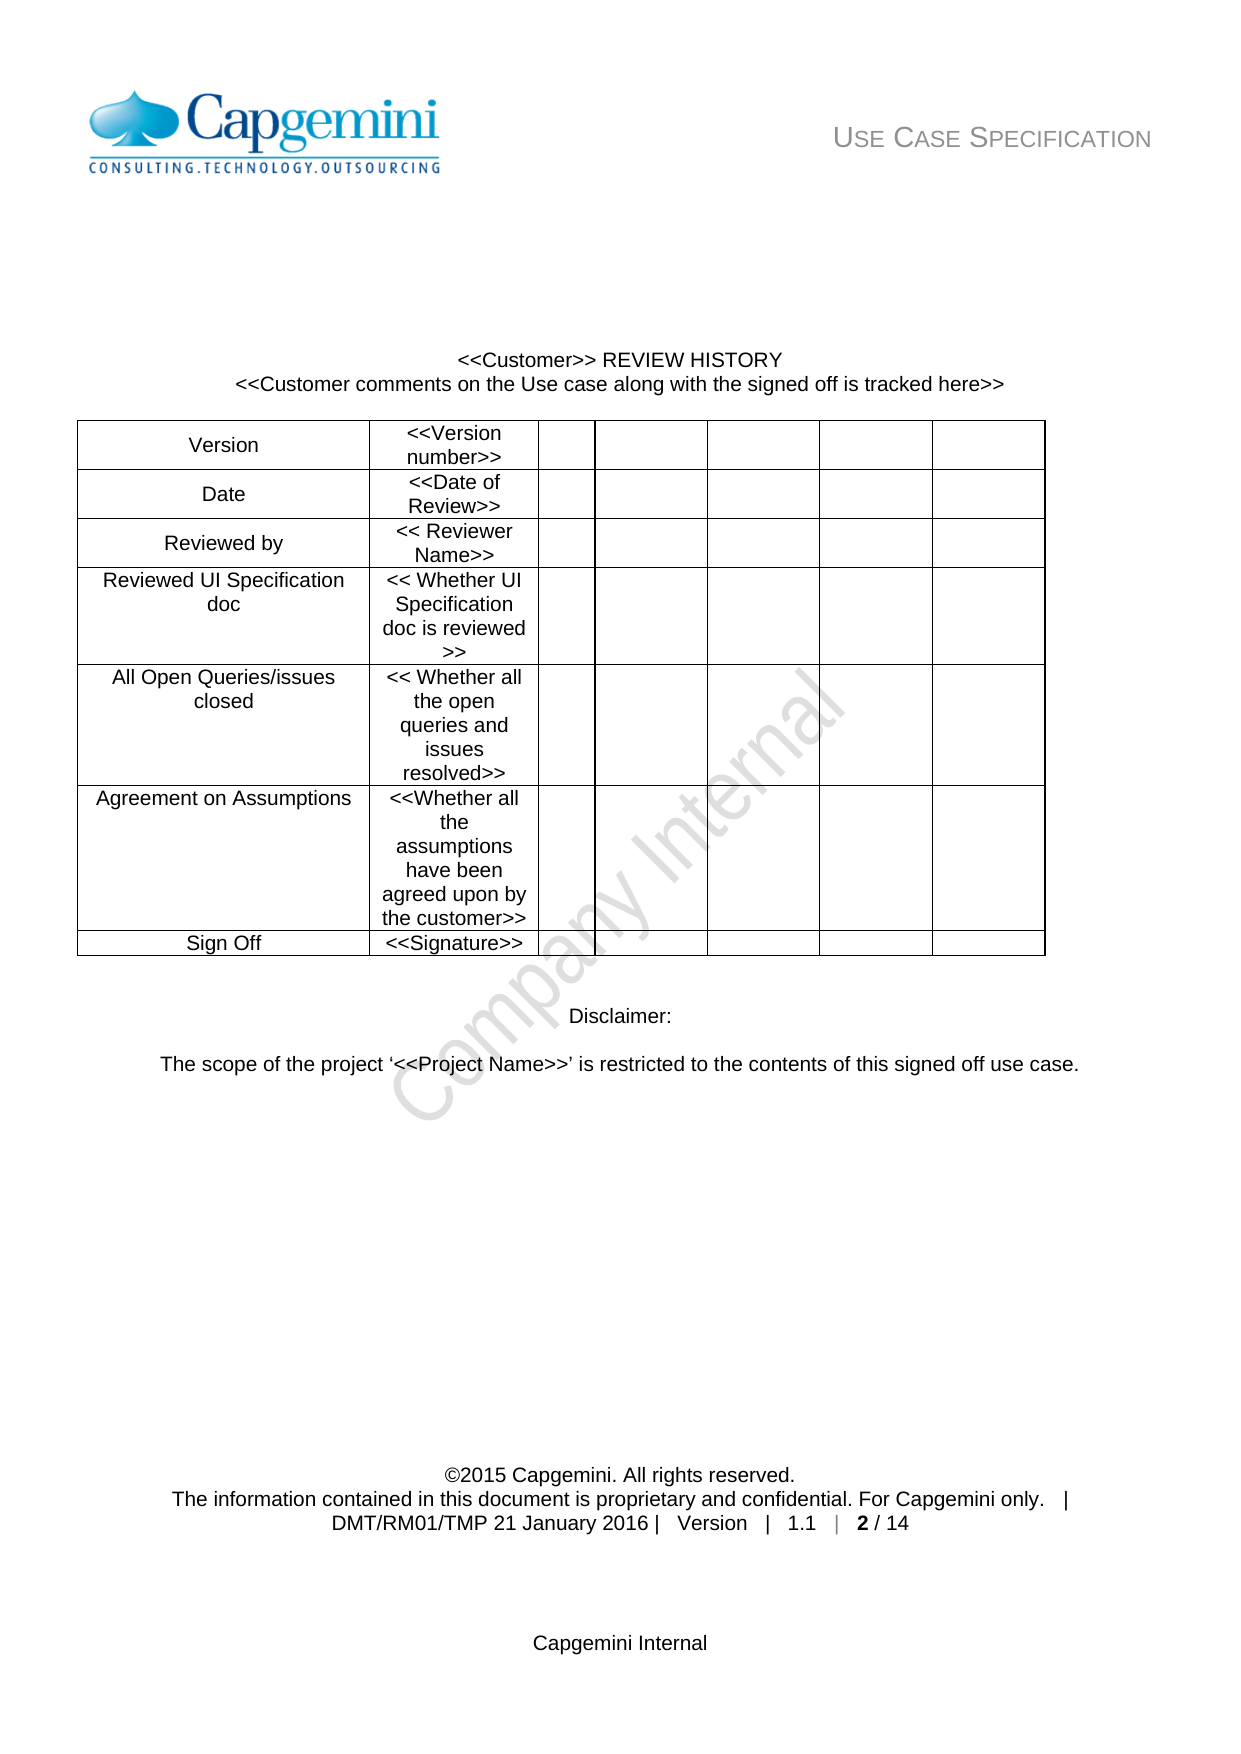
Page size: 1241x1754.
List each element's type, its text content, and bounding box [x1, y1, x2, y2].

picture [87, 89, 443, 177]
table_cell [708, 568, 819, 664]
table_header Version [78, 421, 369, 469]
table_cell [539, 665, 594, 785]
table_cell [933, 786, 1044, 929]
table_cell [539, 519, 594, 567]
table_cell [708, 665, 819, 785]
table_cell << Whether UI Specification doc is reviewed >> [370, 568, 538, 664]
text <<Customer>> REVIEW HISTORY [89, 348, 1152, 372]
table_cell <<Date of Review>> [370, 470, 538, 518]
table_cell [933, 470, 1044, 518]
table_cell Sign Off [78, 931, 369, 954]
table_cell [708, 519, 819, 567]
table_cell [820, 519, 932, 567]
table_cell [539, 786, 594, 929]
table_cell [820, 568, 932, 664]
text <<Customer comments on the Use case along with the signed off is tracked here>> [89, 372, 1152, 396]
table_cell [933, 519, 1044, 567]
table_header [933, 421, 1044, 469]
table_cell <<Signature>> [370, 931, 538, 954]
table_header [539, 421, 594, 469]
table_cell Reviewed by [78, 519, 369, 567]
table_cell << Reviewer Name>> [370, 519, 538, 567]
table_cell [539, 568, 594, 664]
table_cell <<Whether all the assumptions have been agreed upon by the customer>> [370, 786, 538, 929]
table_cell [933, 568, 1044, 664]
table_cell [596, 519, 707, 567]
table_cell [820, 470, 932, 518]
table_cell Reviewed UI Specification doc [78, 568, 369, 664]
table_cell << Whether all the open queries and issues resolved>> [370, 665, 538, 785]
table_header [708, 421, 819, 469]
table_cell [933, 665, 1044, 785]
table_cell Date [78, 470, 369, 518]
table_header [596, 421, 707, 469]
table_cell Agreement on Assumptions [78, 786, 369, 929]
table_cell [596, 665, 707, 785]
table_cell [820, 786, 932, 929]
table_cell [596, 931, 707, 954]
table_cell [596, 470, 707, 518]
table_cell [820, 931, 932, 954]
table_cell [539, 470, 594, 518]
table_cell [596, 786, 707, 929]
table_cell [933, 931, 1044, 954]
table_header [820, 421, 932, 469]
table_cell [539, 931, 594, 954]
table_cell [708, 786, 819, 929]
text The scope of the project ‘<<Project Name>>’ is restricted to the contents of this signed off use case. [89, 1051, 1152, 1075]
table_cell All Open Queries/issues closed [78, 665, 369, 785]
table_cell [820, 665, 932, 785]
text Disclaimer: [89, 1003, 1152, 1027]
table_cell [708, 931, 819, 954]
table_header <<Version number>> [370, 421, 538, 469]
table_cell [708, 470, 819, 518]
table_cell [596, 568, 707, 664]
